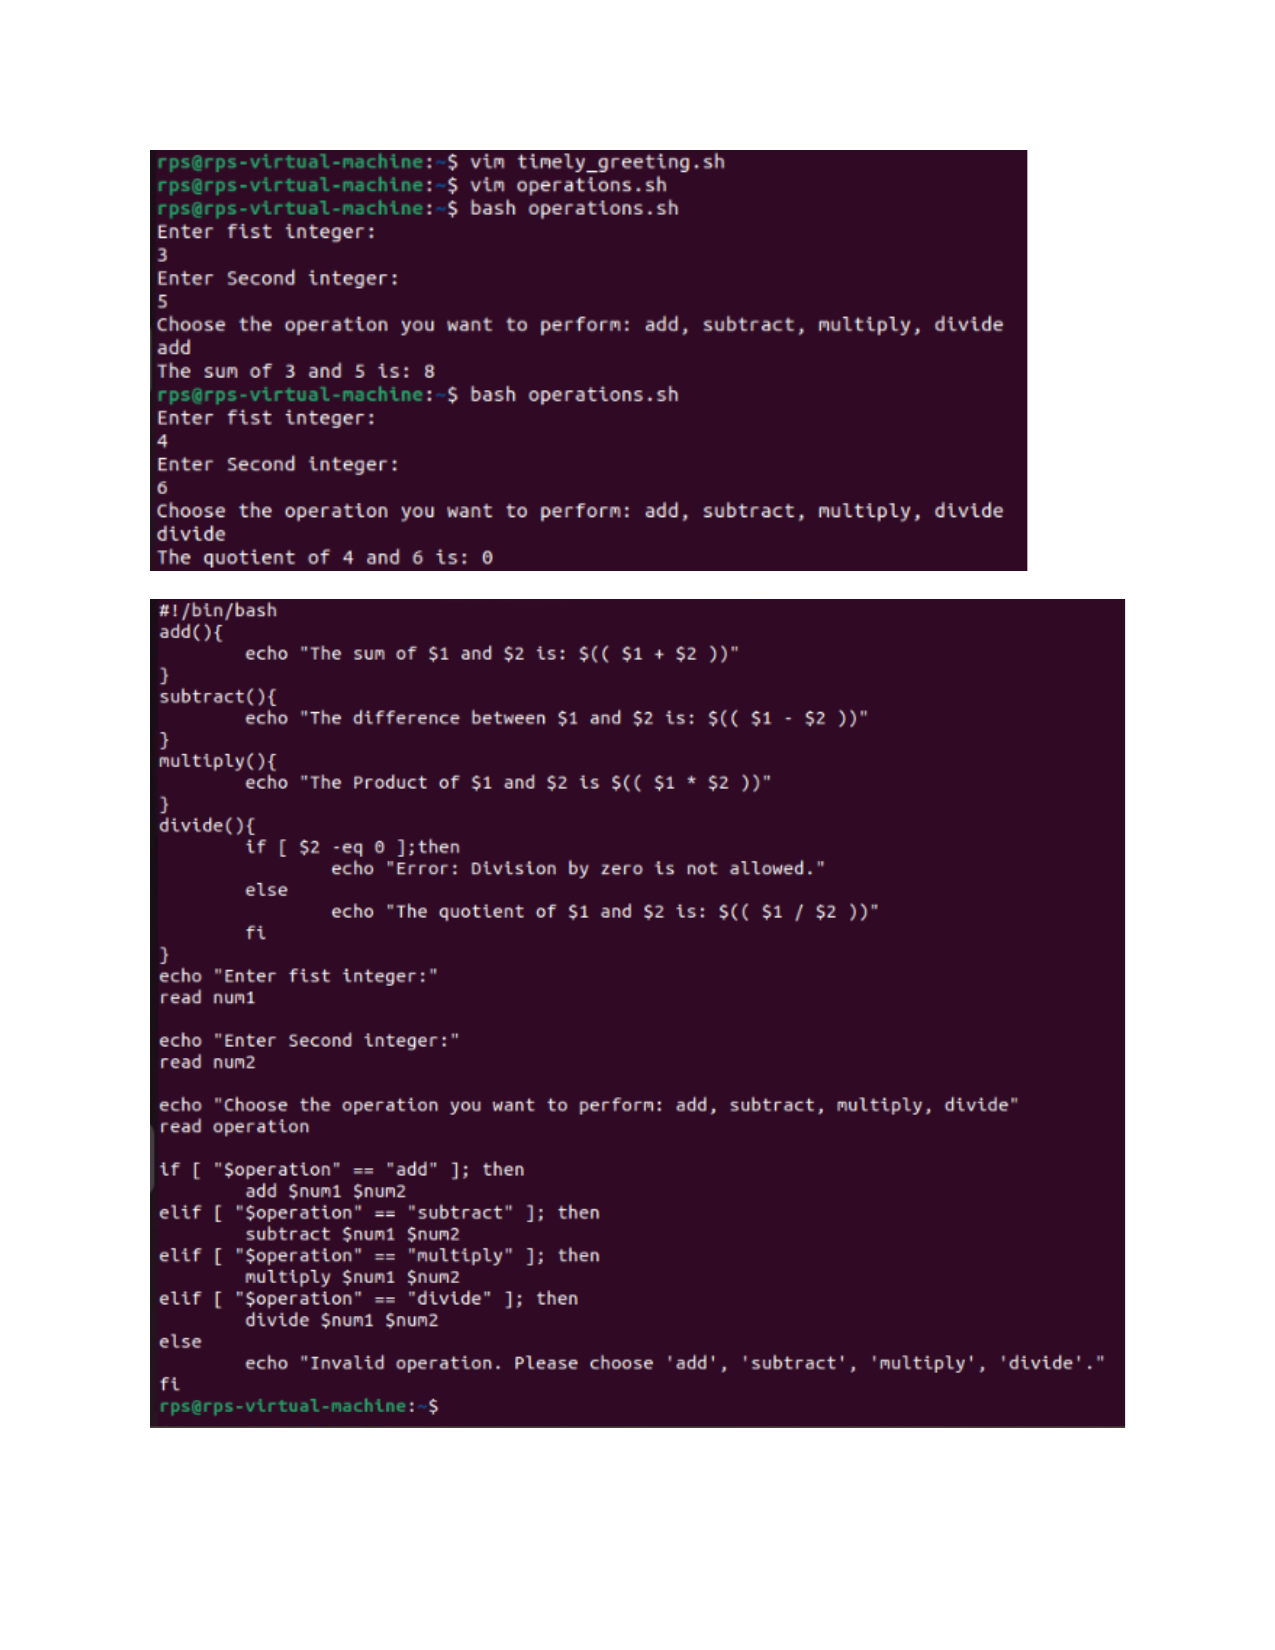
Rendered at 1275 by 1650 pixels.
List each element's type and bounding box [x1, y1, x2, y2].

picture [150, 150, 1028, 571]
picture [150, 599, 1125, 1428]
